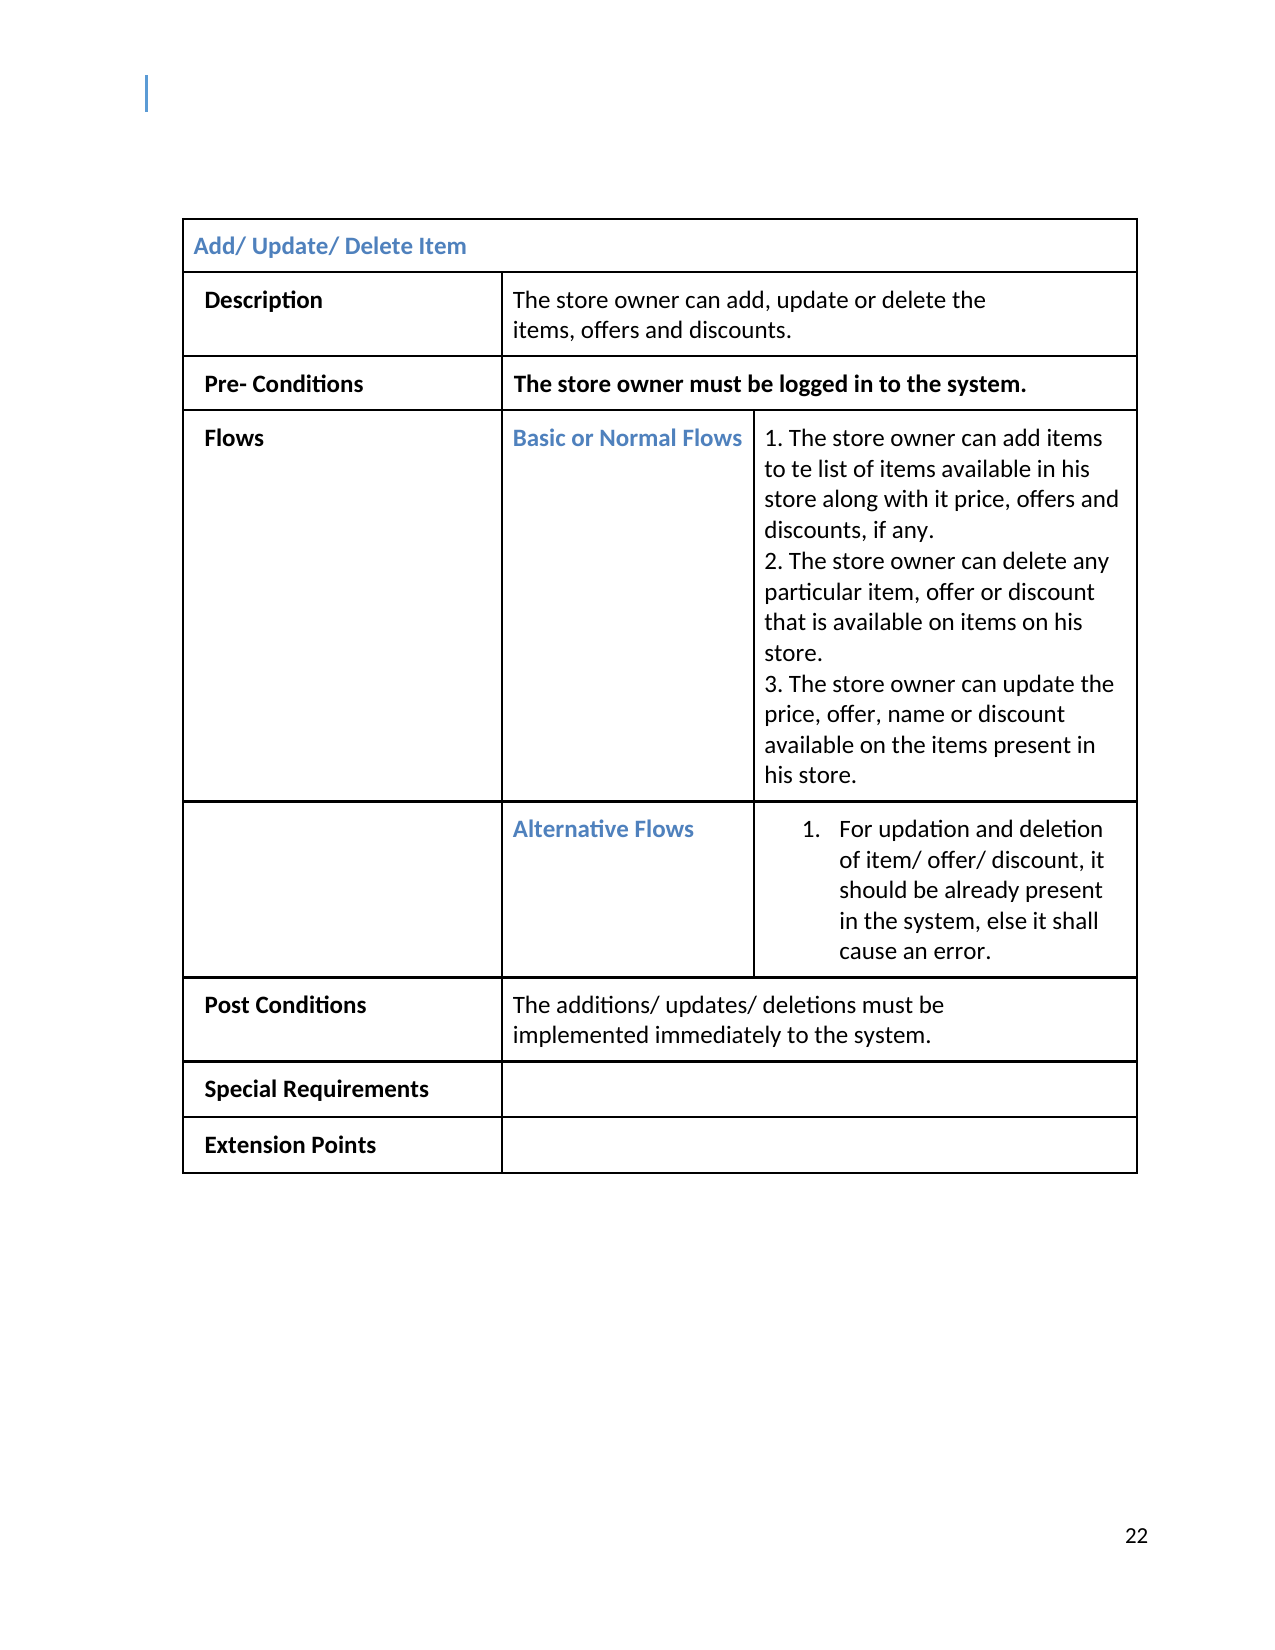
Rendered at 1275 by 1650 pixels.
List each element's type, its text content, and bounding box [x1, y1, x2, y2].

table_cell Alternative Flows [503, 803, 753, 976]
table_cell For updation and deletion of item/ offer/ discount, it should be already present in the system, else it shall cause an error. [755, 803, 1136, 976]
table_cell Post Conditions [184, 979, 501, 1060]
table_cell Extension Points [184, 1118, 501, 1172]
table_cell Pre- Conditions [184, 357, 501, 409]
table_cell Basic or Normal Flows [503, 411, 753, 800]
table_cell [503, 1063, 1136, 1116]
table_header Add/ Update/ Delete Item [184, 220, 1136, 271]
table_cell [184, 803, 501, 976]
table_cell 1. The store owner can add items to te list of items available in his store along with it price, offers and discounts, if any. 2. The store owner can delete any particular item, offer or discount that is available on items on his store. 3. The store owner can update the price, offer, name or discount available on the items present in his store. [755, 411, 1136, 800]
table_cell [503, 1118, 1136, 1172]
table_cell The additions/ updates/ deletions must be implemented immediately to the system. [503, 979, 1136, 1060]
table_cell Description [184, 273, 501, 355]
table_cell The store owner must be logged in to the system. [503, 357, 1136, 409]
table_cell Special Requirements [184, 1063, 501, 1116]
table_cell Flows [184, 411, 501, 800]
table_cell The store owner can add, update or delete the items, offers and discounts. [503, 273, 1136, 355]
